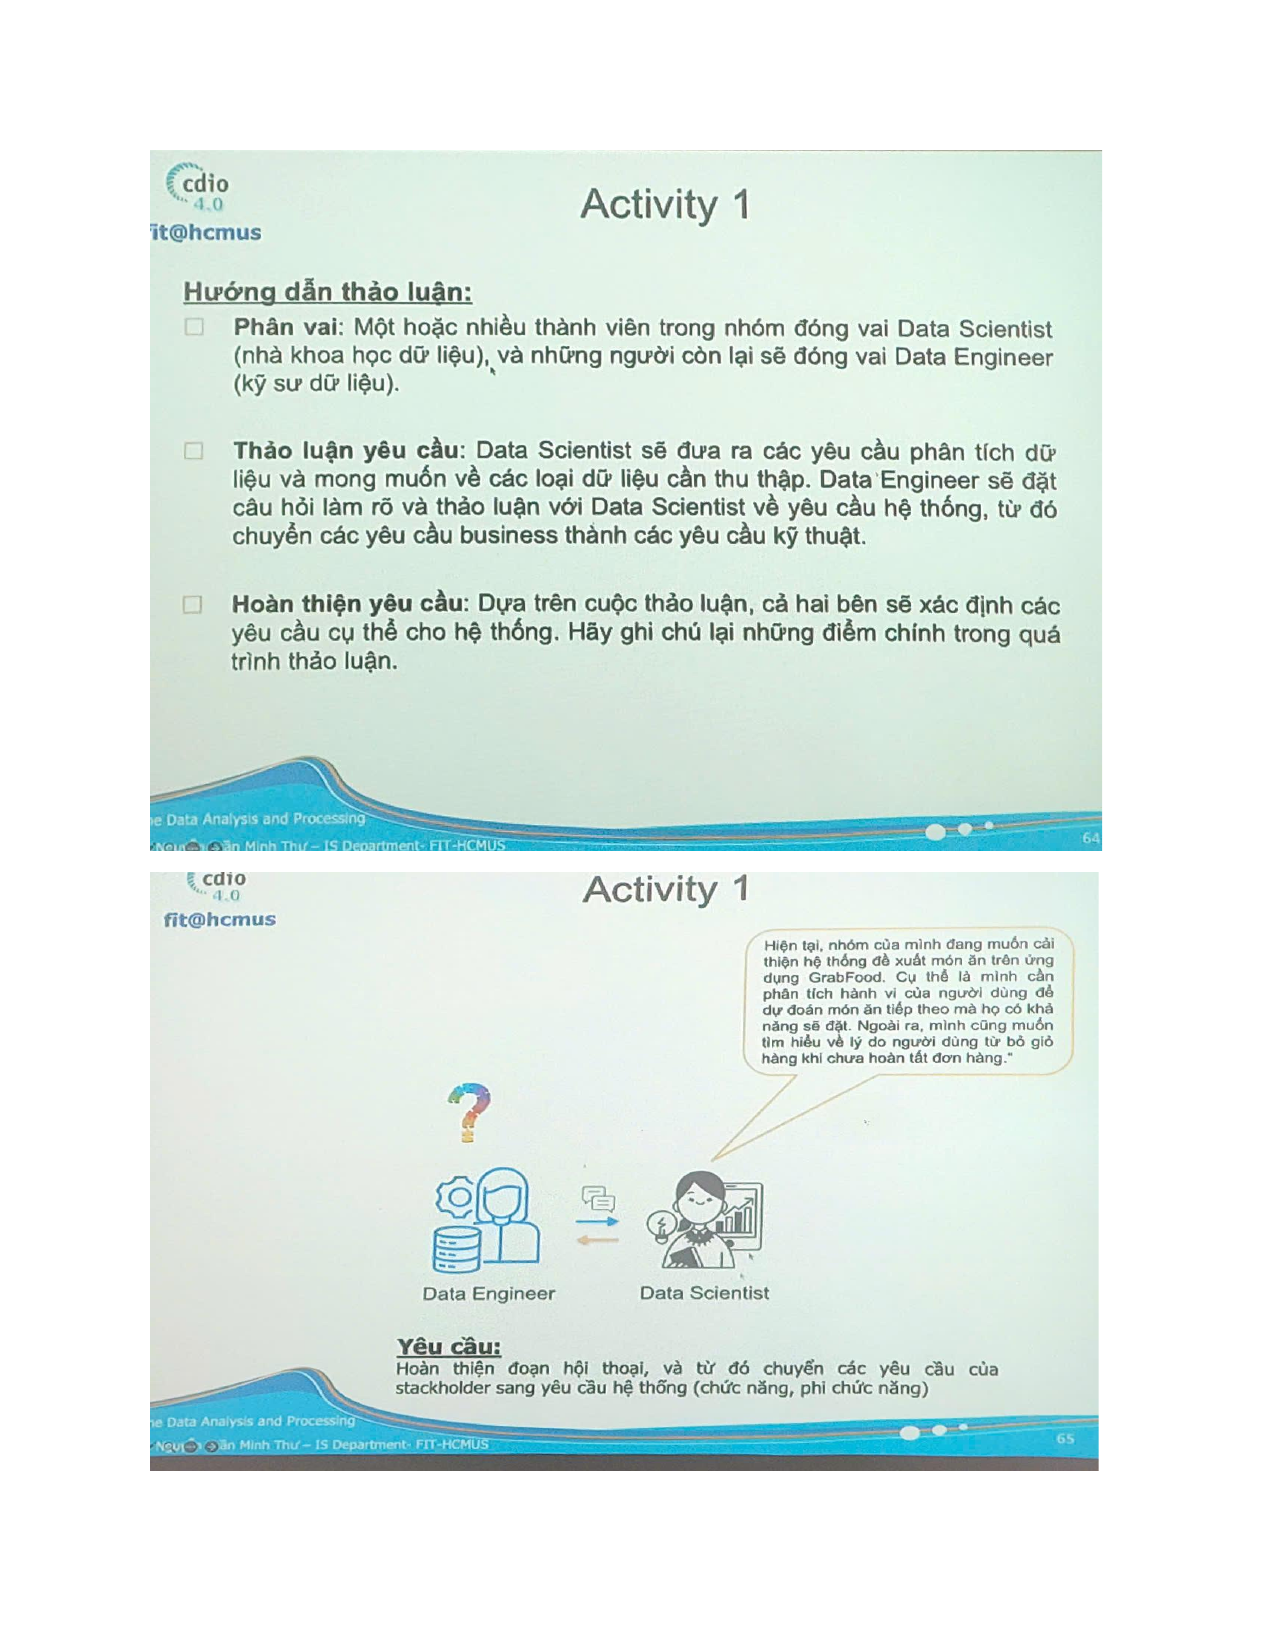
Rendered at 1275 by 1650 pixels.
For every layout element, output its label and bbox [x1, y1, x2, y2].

picture [150, 872, 1099, 1471]
picture [150, 150, 1103, 851]
